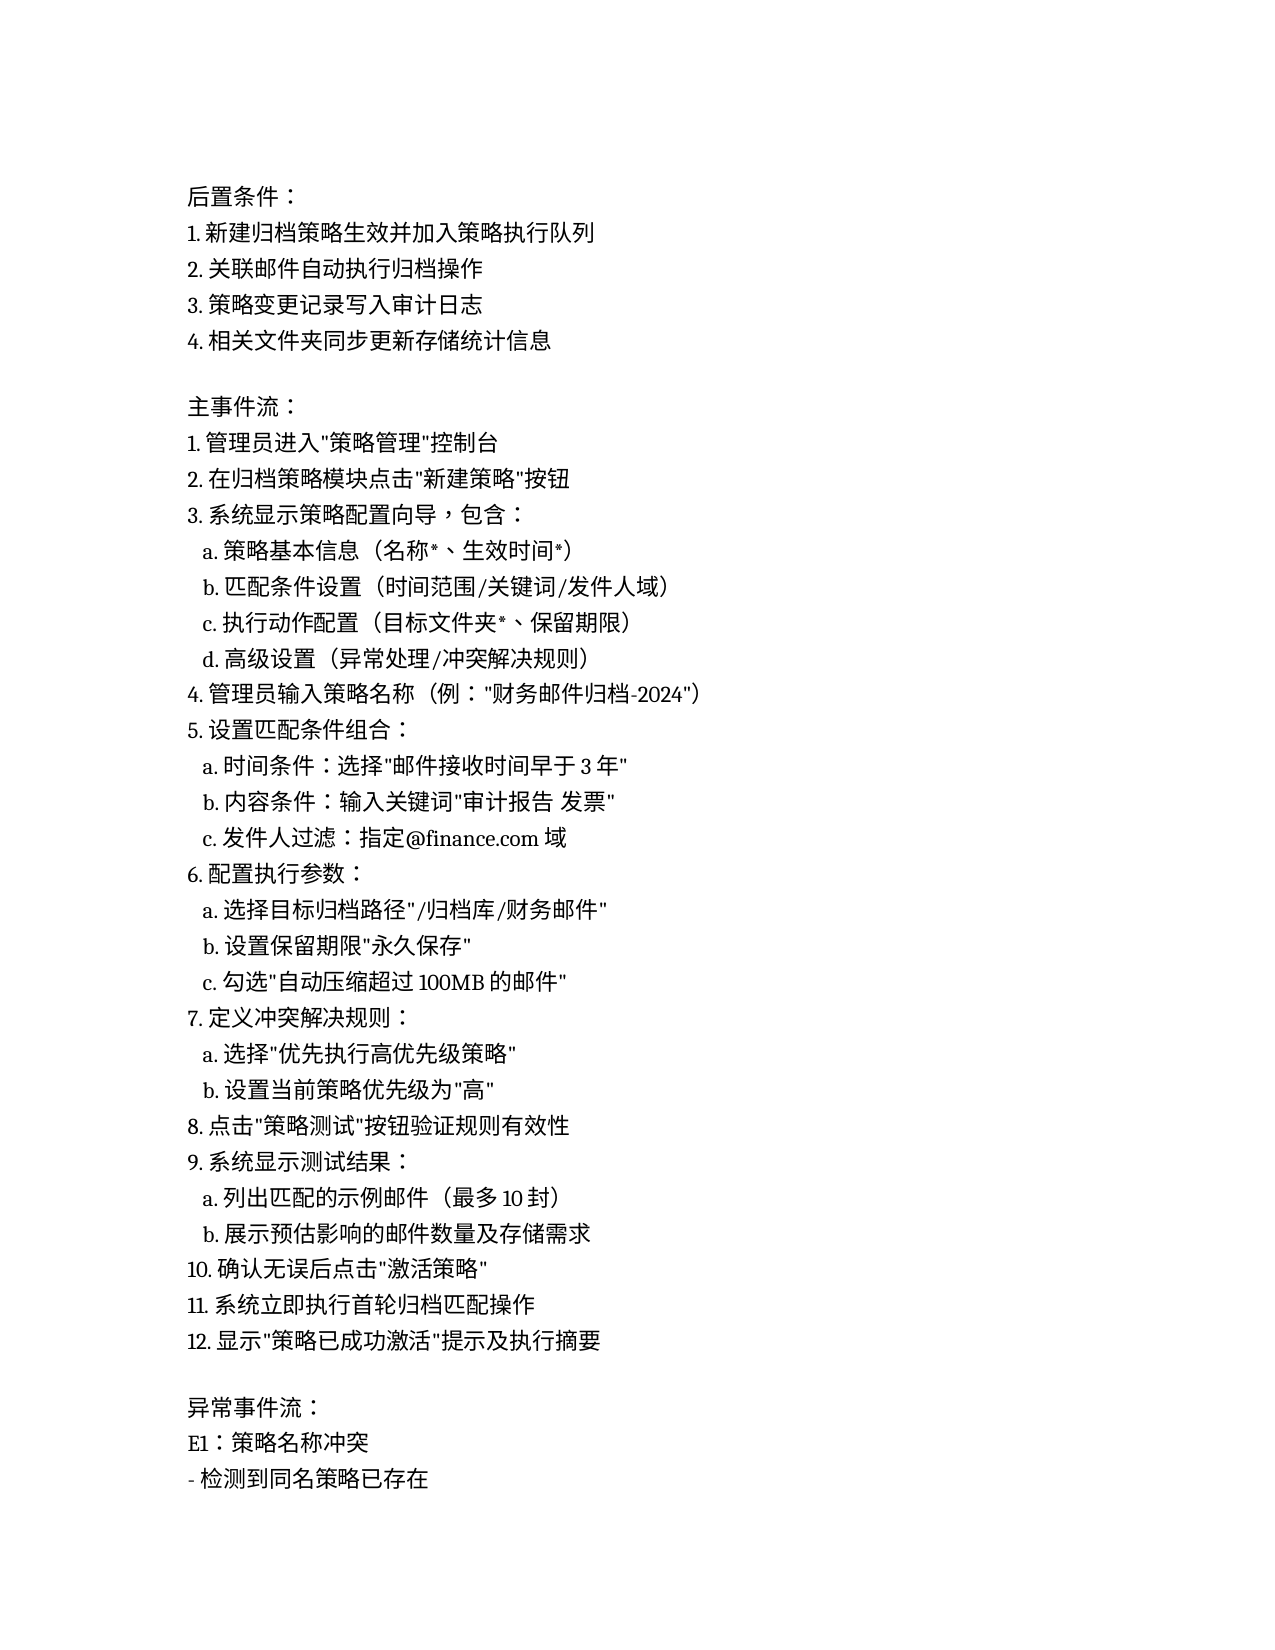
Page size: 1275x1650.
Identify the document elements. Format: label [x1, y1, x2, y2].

text [187, 150, 1087, 1494]
